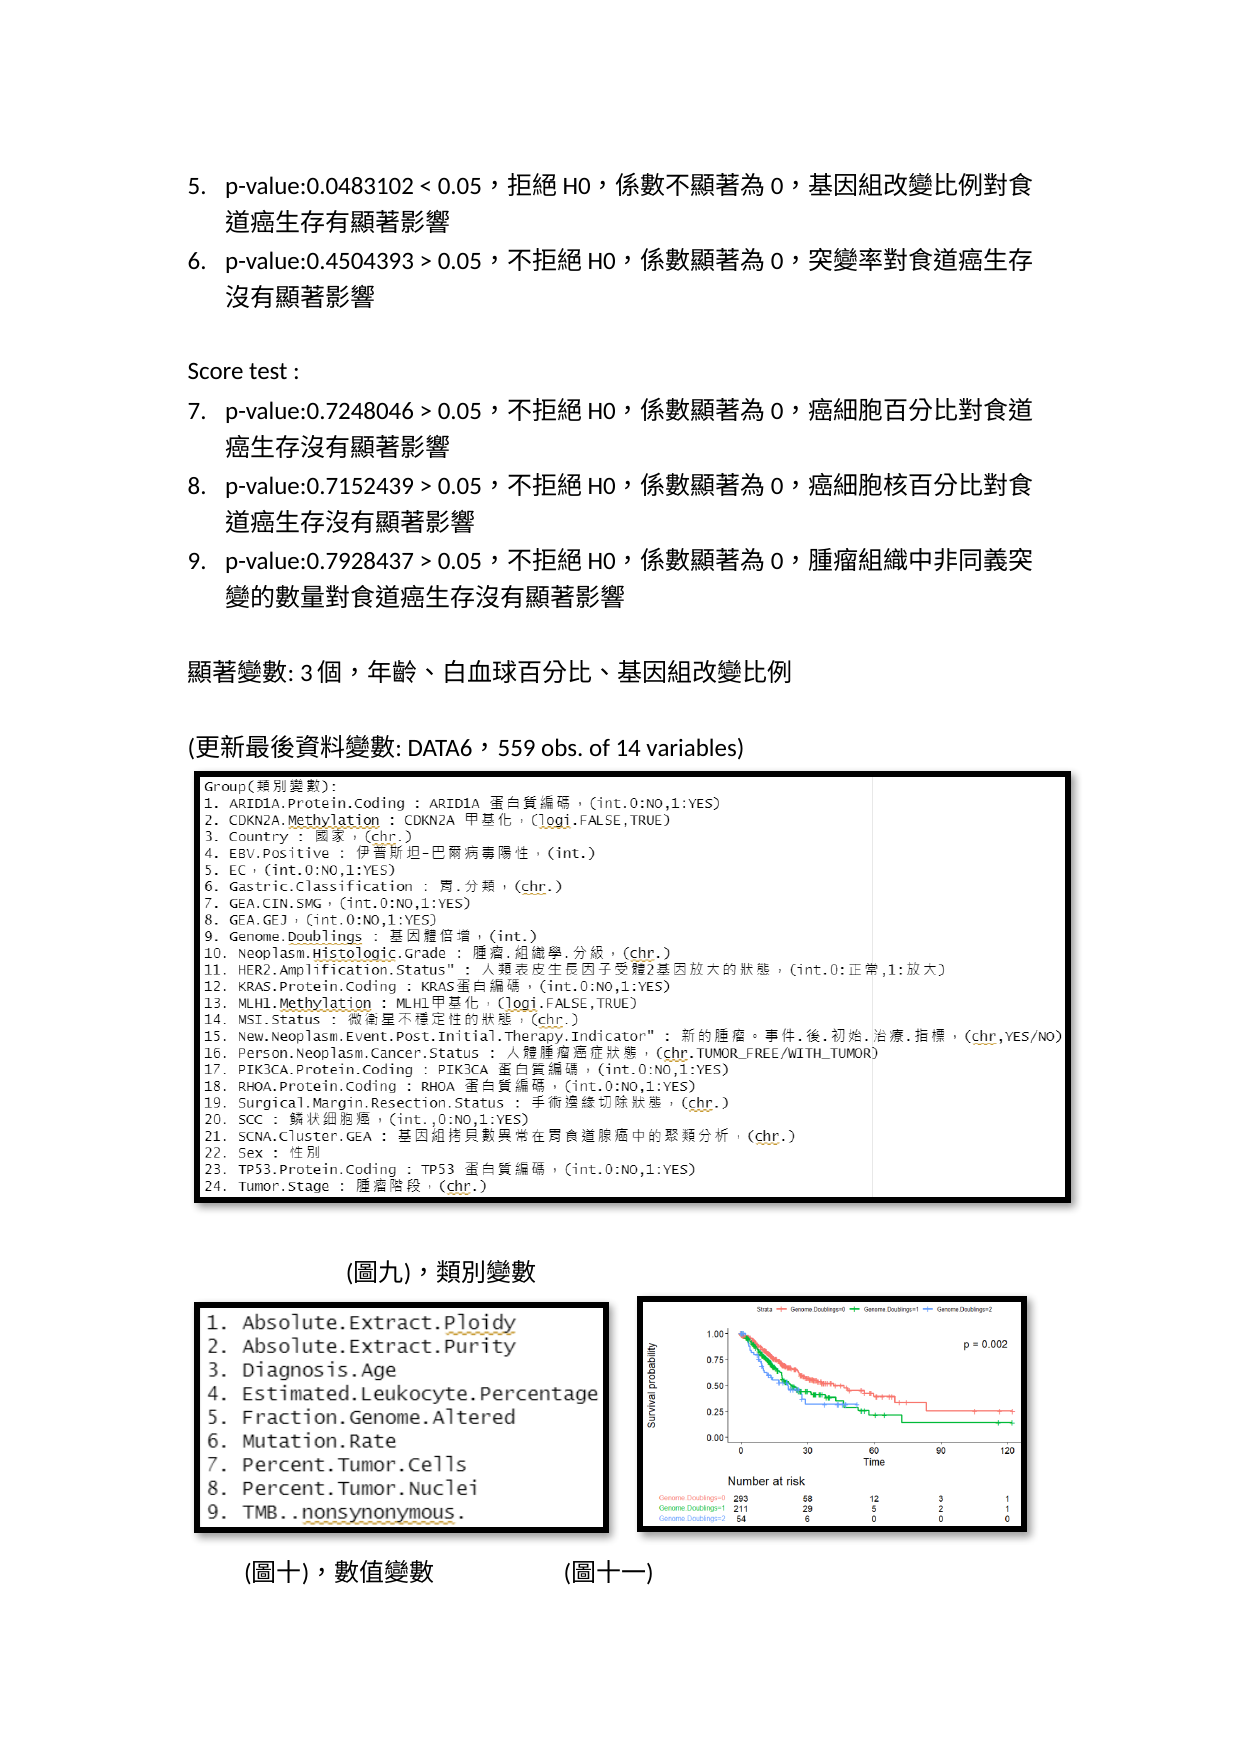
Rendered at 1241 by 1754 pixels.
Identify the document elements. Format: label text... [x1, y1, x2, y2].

list p-value:0.4504393 > 0.05，不拒絕H0，係數顯著為0，突變率對食道癌生存沒有顯著影響 [187, 239, 1053, 314]
text 顯著變數: 3個，年齡、白血球百分比、基因組改變比例 [187, 652, 1053, 689]
list p-value:0.7152439 > 0.05，不拒絕H0，係數顯著為0，癌細胞核百分比對食道癌生存沒有顯著影響 [187, 464, 1053, 539]
text (更新最後資料變數: DATA6，559 obs. of 14 variables) [187, 727, 1053, 764]
text (圖十)，數值變數 (圖十一) [187, 1552, 1053, 1589]
picture [643, 1302, 1021, 1526]
list p-value:0.7928437 > 0.05，不拒絕H0，係數顯著為0，腫瘤組織中非同義突變的數量對食道癌生存沒有顯著影響 [187, 539, 1053, 614]
text (圖九)，類別變數 [187, 1252, 1053, 1289]
list p-value:0.0483102 < 0.05，拒絕H0，係數不顯著為0，基因組改變比例對食道癌生存有顯著影響 [187, 164, 1053, 239]
list p-value:0.7248046 > 0.05，不拒絕H0，係數顯著為0，癌細胞百分比對食道癌生存沒有顯著影響 [187, 389, 1053, 464]
picture [200, 1308, 603, 1527]
picture [200, 777, 1065, 1197]
text Score test : [187, 352, 1053, 389]
